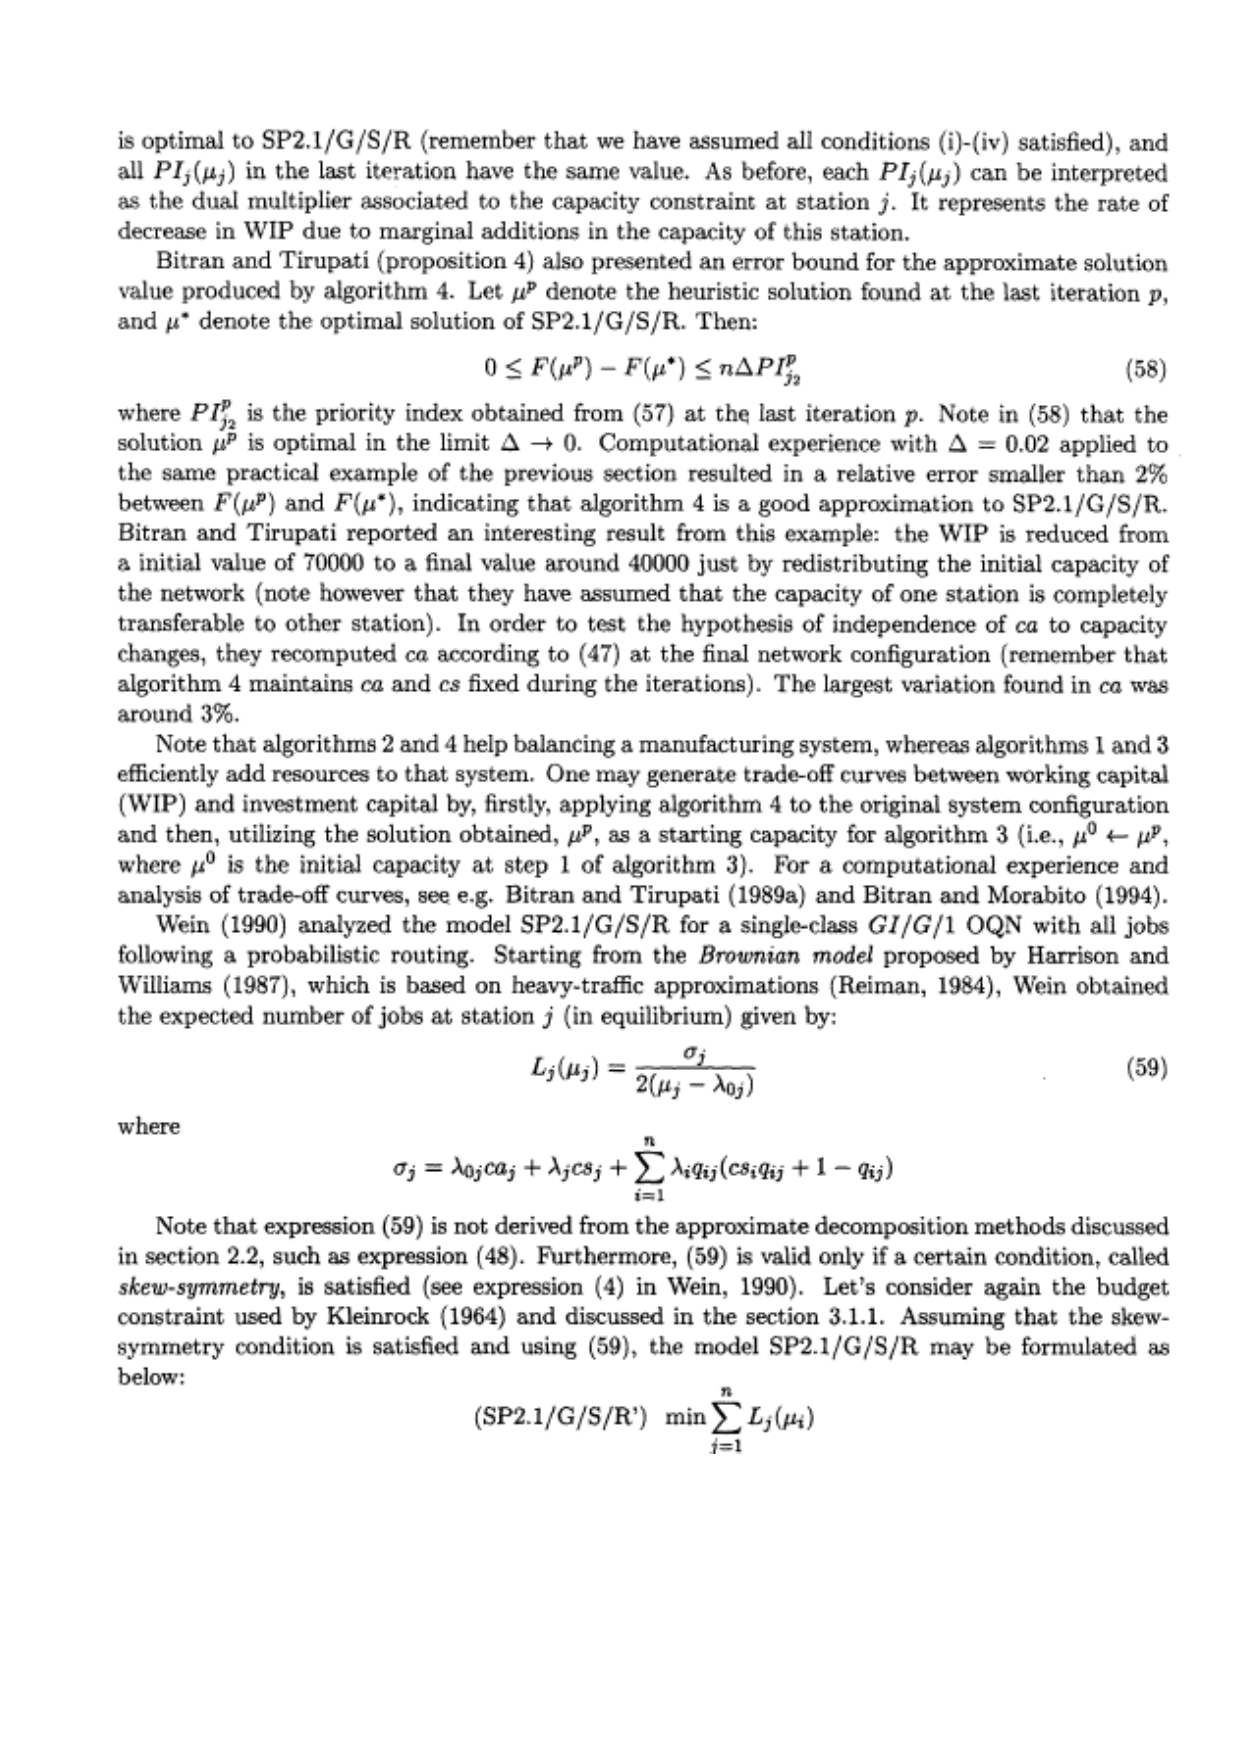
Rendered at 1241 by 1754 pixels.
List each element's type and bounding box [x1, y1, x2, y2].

picture [103, 118, 1200, 1454]
